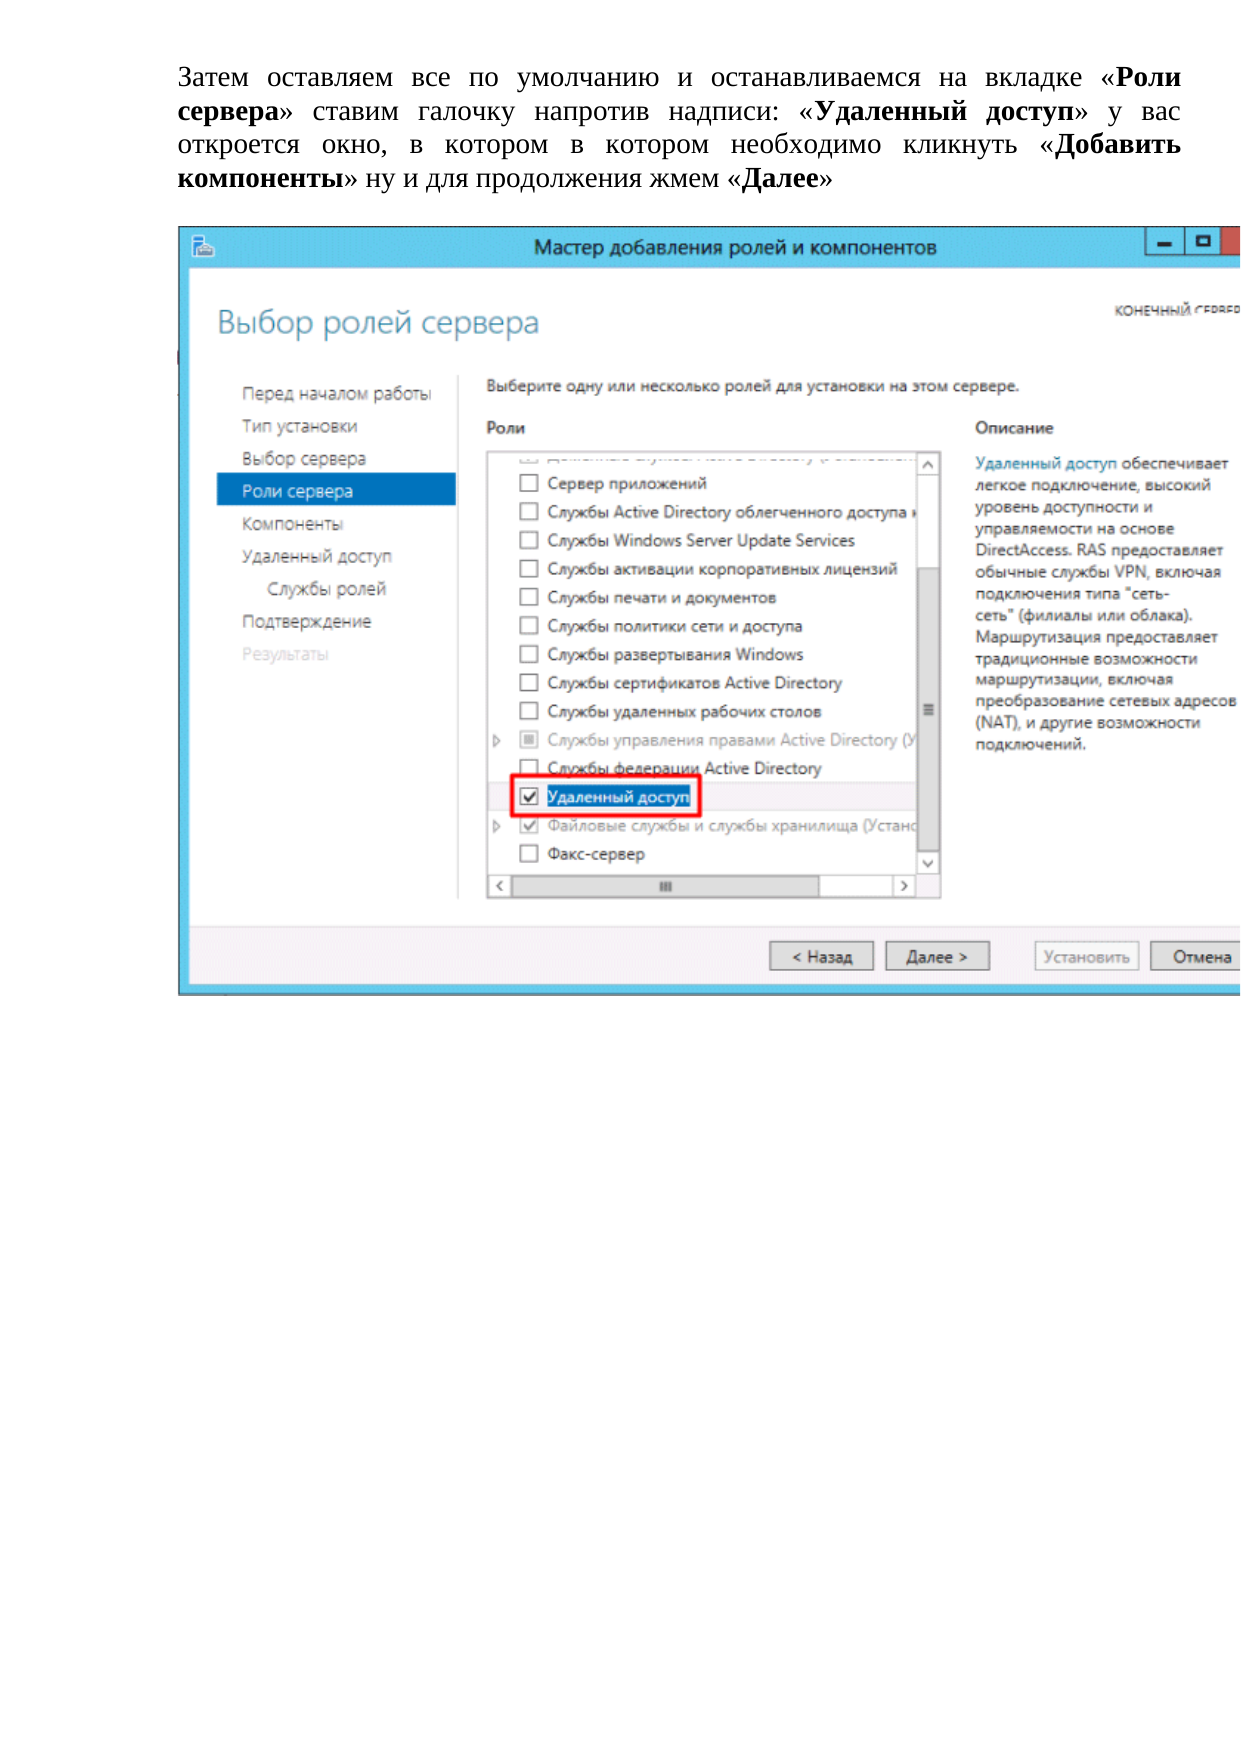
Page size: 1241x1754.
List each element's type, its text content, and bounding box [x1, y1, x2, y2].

text Затем оставляем все по умолчанию и останавливаемся на вкладке «Роли сервера» ставим галочку напротив надписи: «Удаленный доступ» у вас откроется окно, в котором в котором необходимо кликнуть «Добавить компоненты» ну и для продолжения жмем «Далее» [177, 59, 1181, 193]
picture [177, 226, 1241, 996]
